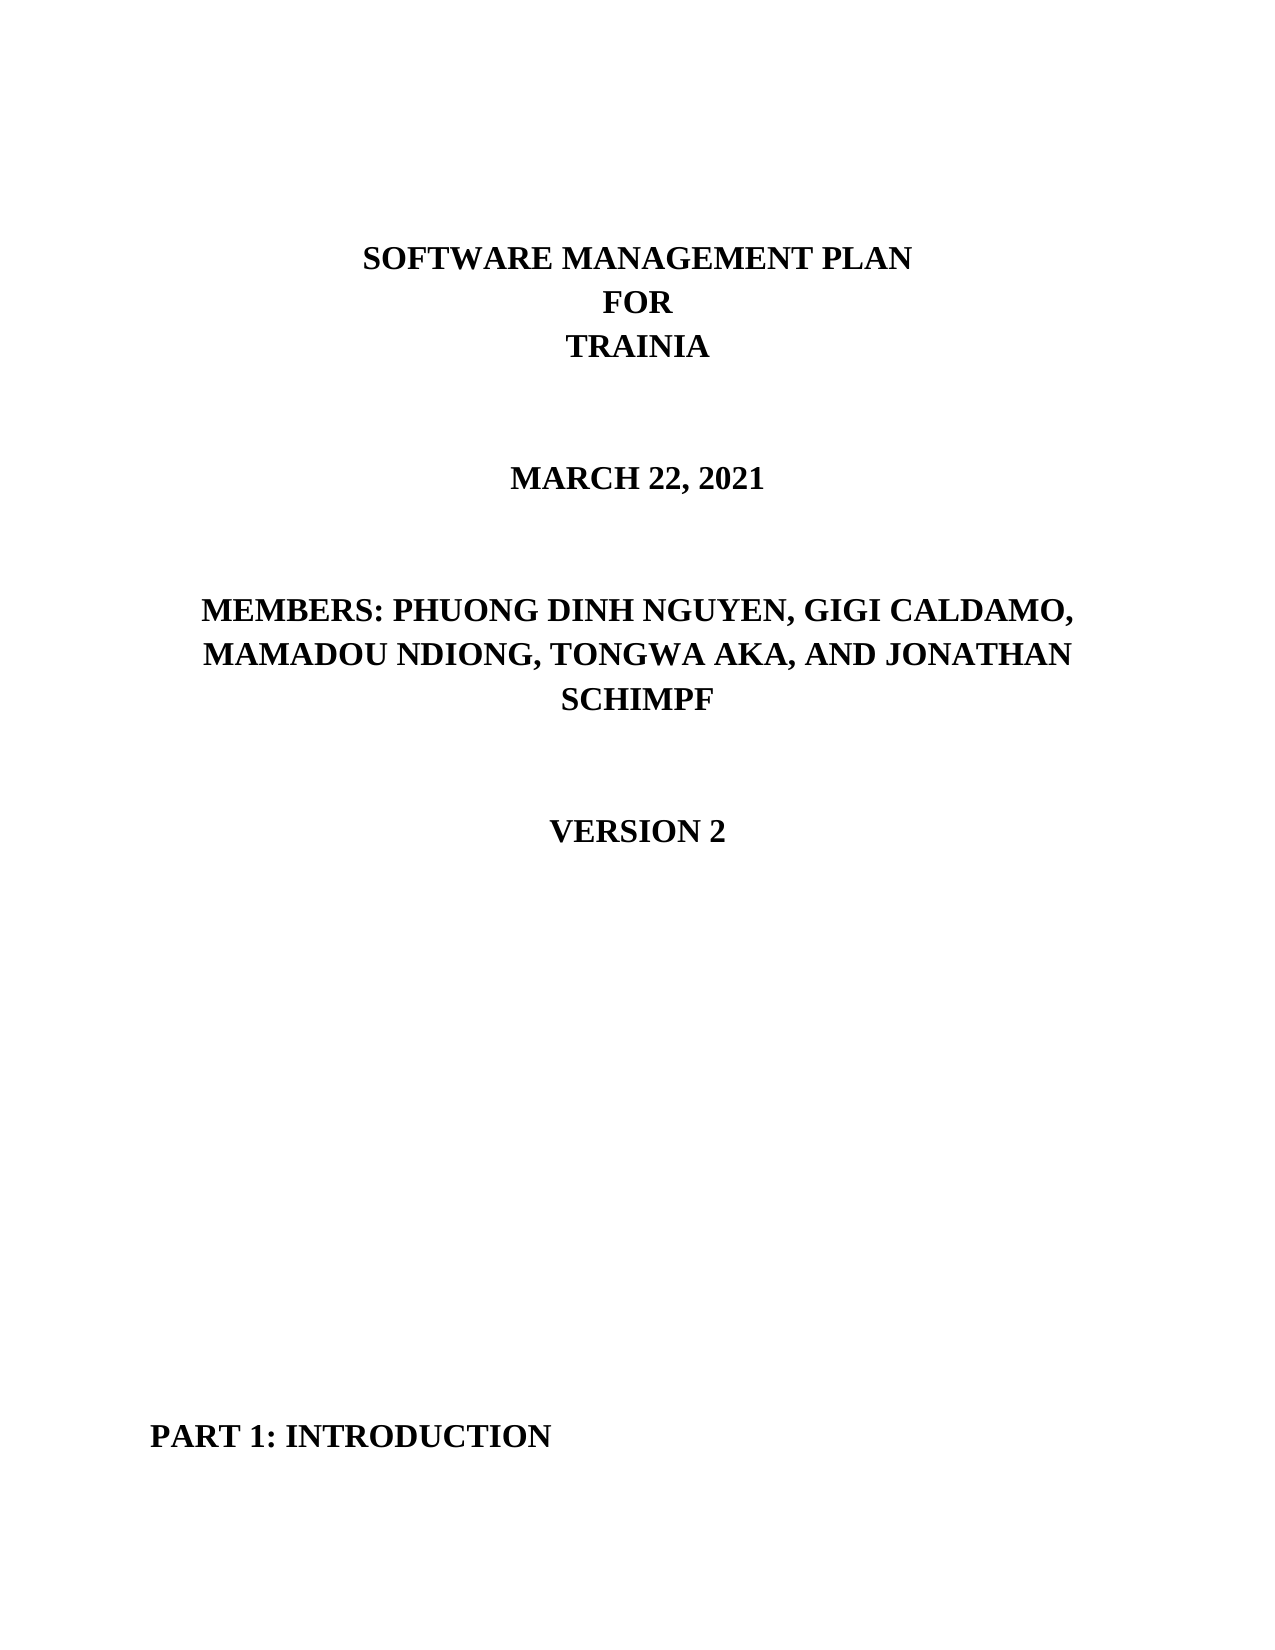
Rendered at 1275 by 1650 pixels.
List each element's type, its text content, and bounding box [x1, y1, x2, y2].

text MEMBERS: PHUONG DINH NGUYEN, GIGI CALDAMO, MAMADOU NDIONG, TONGWA AKA, AND JONATHAN SCHIMPF [150, 591, 1125, 717]
text PART 1: INTRODUCTION [150, 1417, 1125, 1455]
text VERSION 2 [150, 811, 1125, 849]
text SOFTWARE MANAGEMENT PLAN [150, 238, 1125, 276]
text MARCH 22, 2021 [150, 458, 1125, 497]
text FOR [150, 282, 1125, 321]
text TRAINIA [150, 326, 1125, 364]
